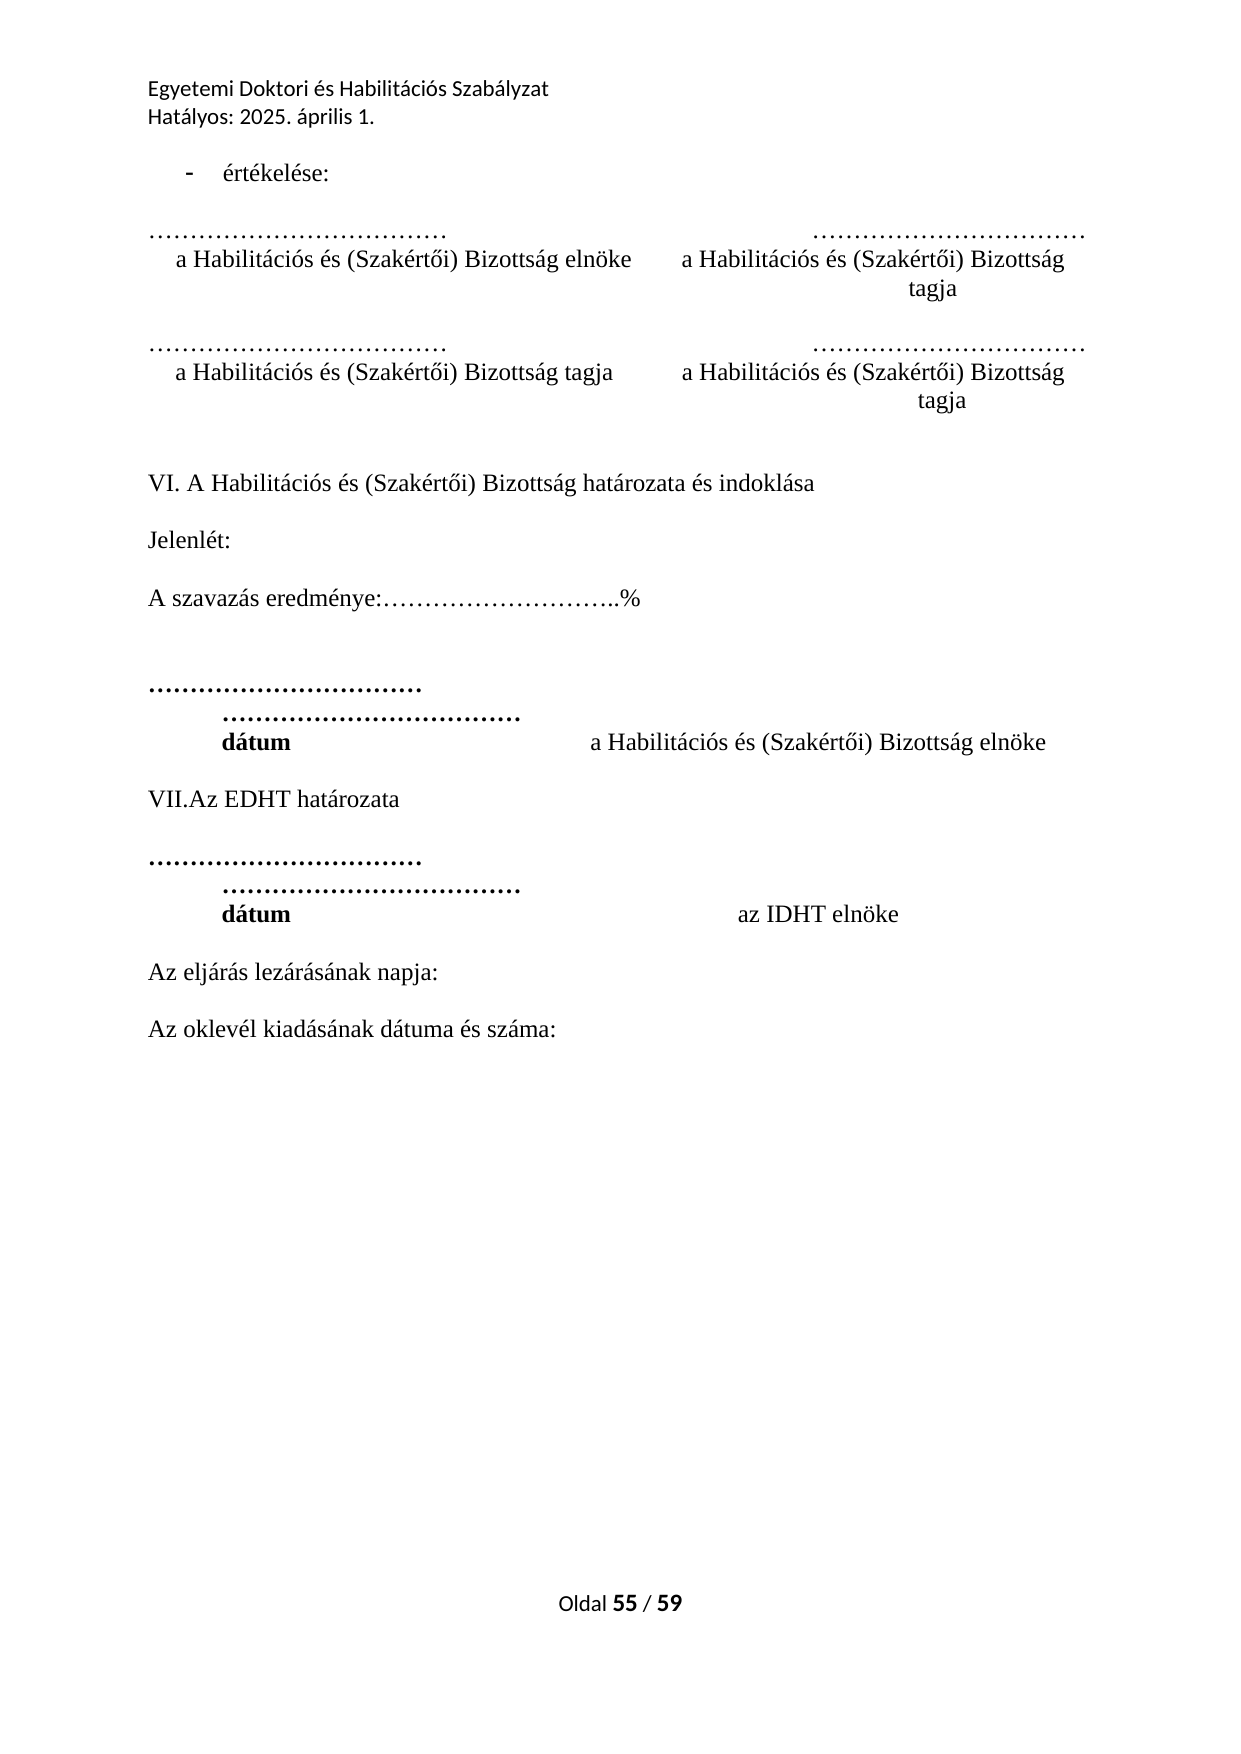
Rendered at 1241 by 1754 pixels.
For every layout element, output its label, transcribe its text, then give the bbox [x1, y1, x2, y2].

list értékelése: [185, 158, 1093, 187]
text Az eljárás lezárásának napja: [148, 957, 1093, 986]
text Jelenlét: [148, 526, 1093, 554]
text tagja [148, 273, 1093, 302]
text …………………………… ……………………………… [148, 842, 1093, 899]
text a Habilitációs és (Szakértői) Bizottság elnöke a Habilitációs és (Szakértői) Bizottság [148, 244, 1093, 273]
text ……………………………… …………………………… [148, 328, 1093, 357]
text tagja [148, 385, 1093, 414]
text VII.Az EDHT határozata [148, 784, 1093, 813]
text Az oklevél kiadásának dátuma és száma: [148, 1014, 1093, 1043]
text VI. A Habilitációs és (Szakértői) Bizottság határozata és indoklása [148, 468, 1093, 497]
text dátum az IDHT elnöke [148, 899, 1093, 928]
text ……………………………… …………………………… [148, 215, 1093, 244]
text dátum a Habilitációs és (Szakértői) Bizottság elnöke [148, 727, 1093, 756]
text A szavazás eredménye:………………………..% [148, 583, 1093, 612]
text …………………………… ……………………………… [148, 669, 1093, 727]
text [148, 357, 1093, 385]
